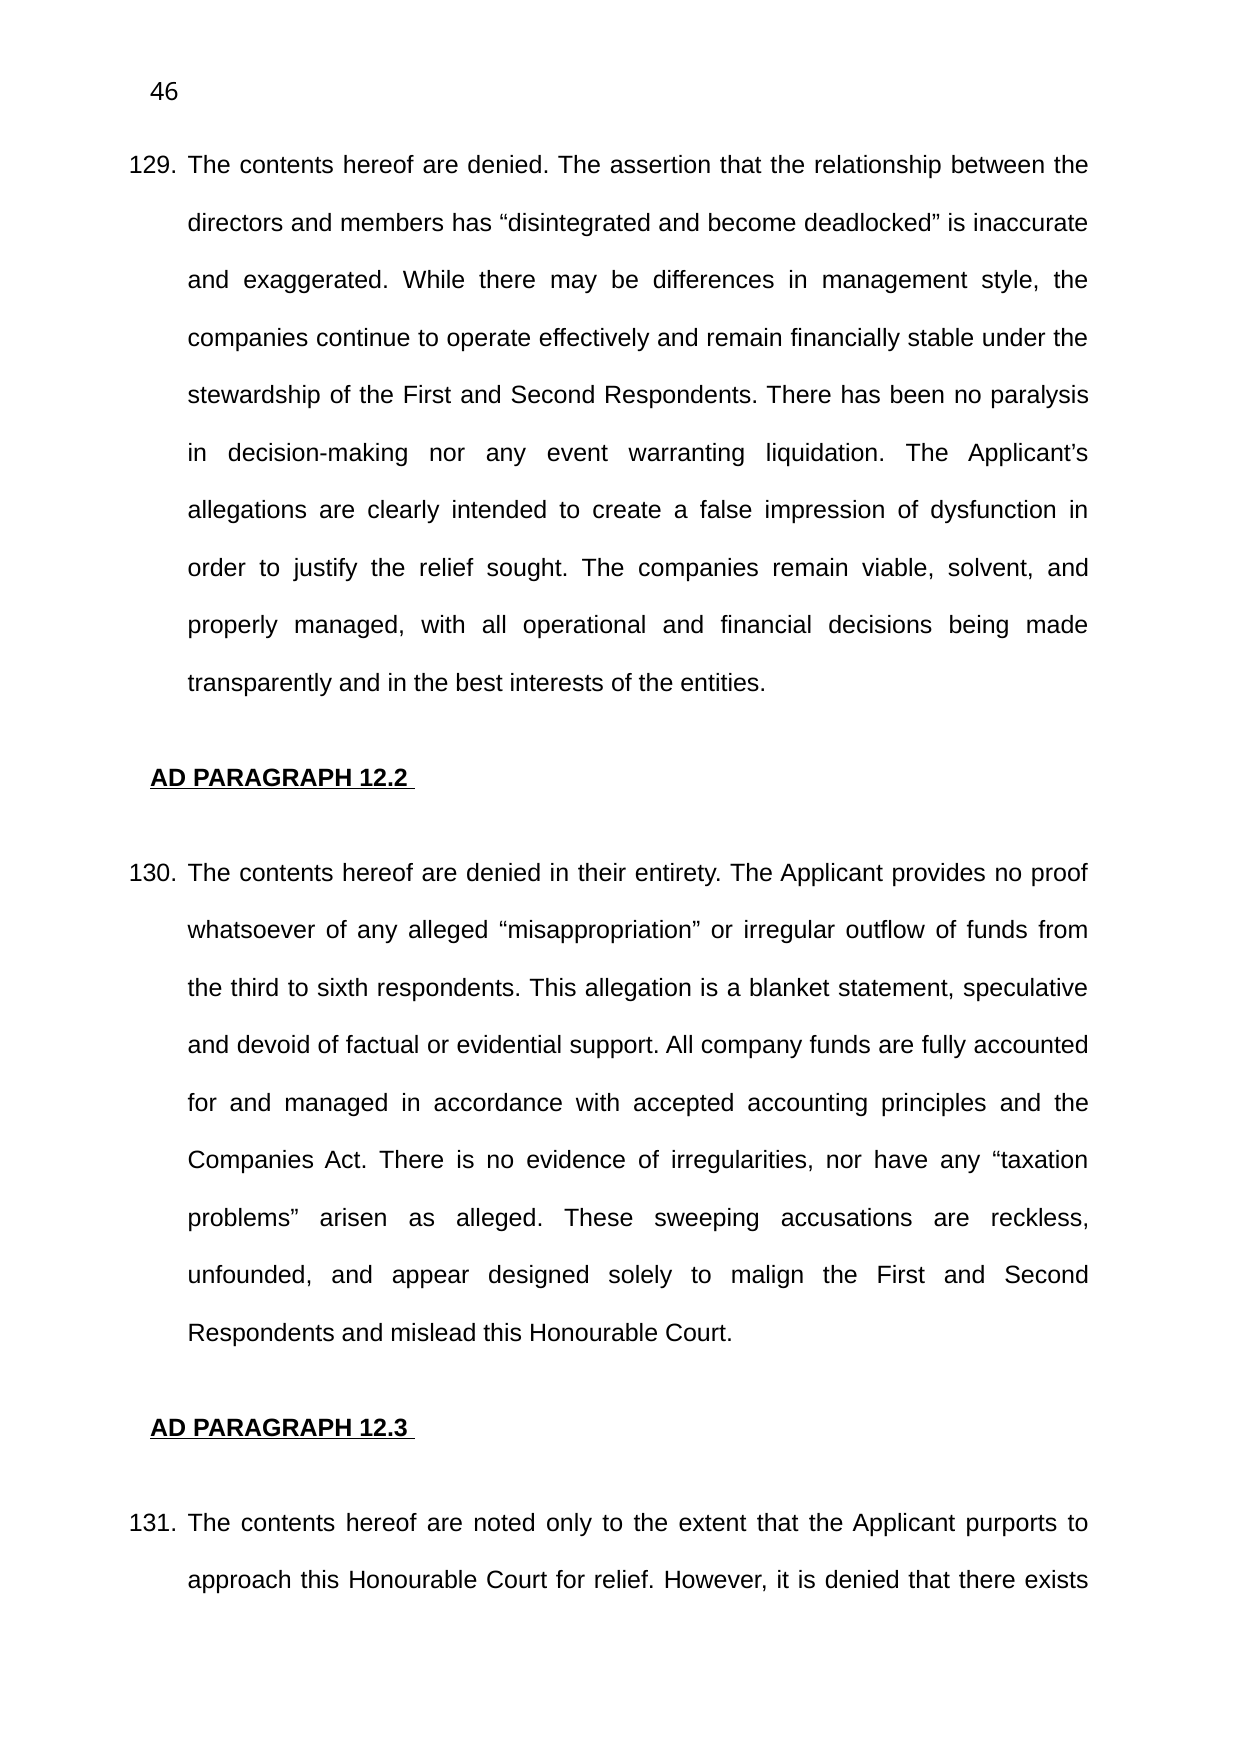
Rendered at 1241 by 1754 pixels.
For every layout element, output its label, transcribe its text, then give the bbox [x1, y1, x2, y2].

subtitle AD PARAGRAPH 12.2 [150, 762, 1090, 791]
subtitle AD PARAGRAPH 12.3 [150, 1412, 1090, 1441]
list The contents hereof are denied. The assertion that the relationship between the directors and members has “disintegrated and become deadlocked” is inaccurate and exaggerated. While there may be differences in management style, the companies continue to operate effectively and remain financially stable under the stewardship of the First and Second Respondents. There has been no paralysis in decision-making nor any event warranting liquidation. The Applicant’s allegations are clearly intended to create a false impression of dysfunction in order to justify the relief sought. The companies remain viable, solvent, and properly managed, with all operational and financial decisions being made transparently and in the best interests of the entities. [128, 150, 1090, 696]
list The contents hereof are denied in their entirety. The Applicant provides no proof whatsoever of any alleged “misappropriation” or irregular outflow of funds from the third to sixth respondents. This allegation is a blanket statement, speculative and devoid of factual or evidential support. All company funds are fully accounted for and managed in accordance with accepted accounting principles and the Companies Act. There is no evidence of irregularities, nor have any “taxation problems” arisen as alleged. These sweeping accusations are reckless, unfounded, and appear designed solely to malign the First and Second Respondents and mislead this Honourable Court. [128, 857, 1090, 1346]
